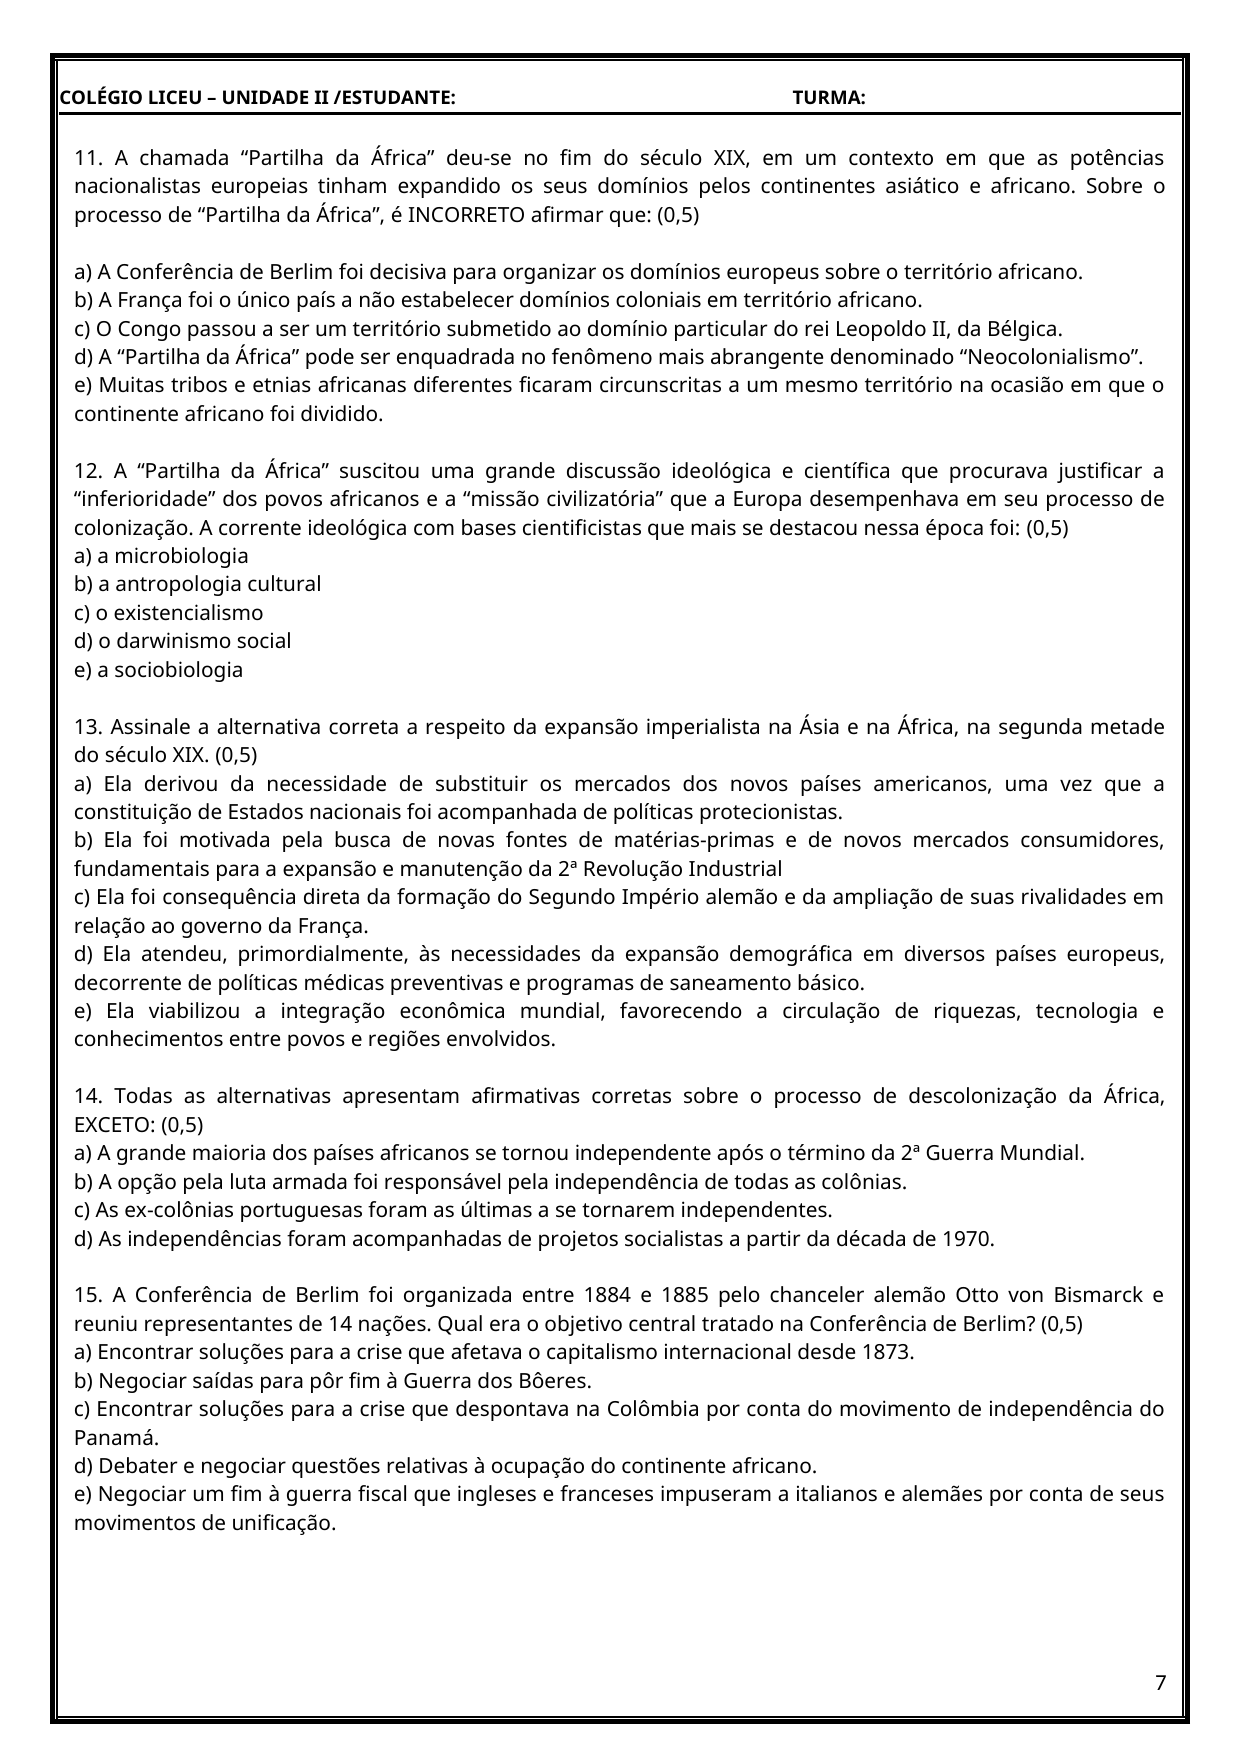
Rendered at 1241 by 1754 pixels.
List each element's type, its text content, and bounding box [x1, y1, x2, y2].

text a) a microbiologia [74, 541, 1167, 569]
text b) A opção pela luta armada foi responsável pela independência de todas as colônias. [74, 1167, 1167, 1195]
text c) o existencialismo [74, 598, 1167, 626]
text d) Debater e negociar questões relativas à ocupação do continente africano. [74, 1451, 1167, 1479]
text d) A “Partilha da África” pode ser enquadrada no fenômeno mais abrangente denominado “Neocolonialismo”. [74, 342, 1167, 371]
text e) Ela viabilizou a integração econômica mundial, favorecendo a circulação de riquezas, tecnologia e conhecimentos entre povos e regiões envolvidos. [74, 996, 1167, 1053]
text d) Ela atendeu, primordialmente, às necessidades da expansão demográfica em diversos países europeus, decorrente de políticas médicas preventivas e programas de saneamento básico. [74, 939, 1167, 996]
text b) Ela foi motivada pela busca de novas fontes de matérias-primas e de novos mercados consumidores, fundamentais para a expansão e manutenção da 2ª Revolução Industrial [74, 826, 1167, 882]
text d) o darwinismo social [74, 626, 1167, 655]
text a) A grande maioria dos países africanos se tornou independente após o término da 2ª Guerra Mundial. [74, 1138, 1167, 1167]
text a) Ela derivou da necessidade de substituir os mercados dos novos países americanos, uma vez que a constituição de Estados nacionais foi acompanhada de políticas protecionistas. [74, 769, 1167, 826]
text e) a sociobiologia [74, 655, 1167, 683]
text 11. A chamada “Partilha da África” deu-se no fim do século XIX, em um contexto em que as potências nacionalistas europeias tinham expandido os seus domínios pelos continentes asiático e africano. Sobre o processo de “Partilha da África”, é INCORRETO afirmar que: (0,5) [74, 143, 1167, 228]
text a) A Conferência de Berlim foi decisiva para organizar os domínios europeus sobre o território africano. [74, 257, 1167, 285]
text c) As ex-colônias portuguesas foram as últimas a se tornarem independentes. [74, 1195, 1167, 1224]
text d) As independências foram acompanhadas de projetos socialistas a partir da década de 1970. [74, 1224, 1167, 1252]
text 15. A Conferência de Berlim foi organizada entre 1884 e 1885 pelo chanceler alemão Otto von Bismarck e reuniu representantes de 14 nações. Qual era o objetivo central tratado na Conferência de Berlim? (0,5) [74, 1281, 1167, 1337]
text c) Encontrar soluções para a crise que despontava na Colômbia por conta do movimento de independência do Panamá. [74, 1394, 1167, 1451]
text e) Negociar um fim à guerra fiscal que ingleses e franceses impuseram a italianos e alemães por conta de seus movimentos de unificação. [74, 1479, 1167, 1536]
text b) A França foi o único país a não estabelecer domínios coloniais em território africano. [74, 285, 1167, 314]
text 14. Todas as alternativas apresentam afirmativas corretas sobre o processo de descolonização da África, EXCETO: (0,5) [74, 1081, 1167, 1138]
text a) Encontrar soluções para a crise que afetava o capitalismo internacional desde 1873. [74, 1337, 1167, 1366]
text b) Negociar saídas para pôr fim à Guerra dos Bôeres. [74, 1366, 1167, 1394]
text 13. Assinale a alternativa correta a respeito da expansão imperialista na Ásia e na África, na segunda metade do século XIX. (0,5) [74, 712, 1167, 769]
text 12. A “Partilha da África” suscitou uma grande discussão ideológica e científica que procurava justificar a “inferioridade” dos povos africanos e a “missão civilizatória” que a Europa desempenhava em seu processo de colonização. A corrente ideológica com bases cientificistas que mais se destacou nessa época foi: (0,5) [74, 456, 1167, 541]
text c) O Congo passou a ser um território submetido ao domínio particular do rei Leopoldo II, da Bélgica. [74, 314, 1167, 342]
text b) a antropologia cultural [74, 569, 1167, 598]
text e) Muitas tribos e etnias africanas diferentes ficaram circunscritas a um mesmo território na ocasião em que o continente africano foi dividido. [74, 371, 1167, 427]
text c) Ela foi consequência direta da formação do Segundo Império alemão e da ampliação de suas rivalidades em relação ao governo da França. [74, 882, 1167, 939]
